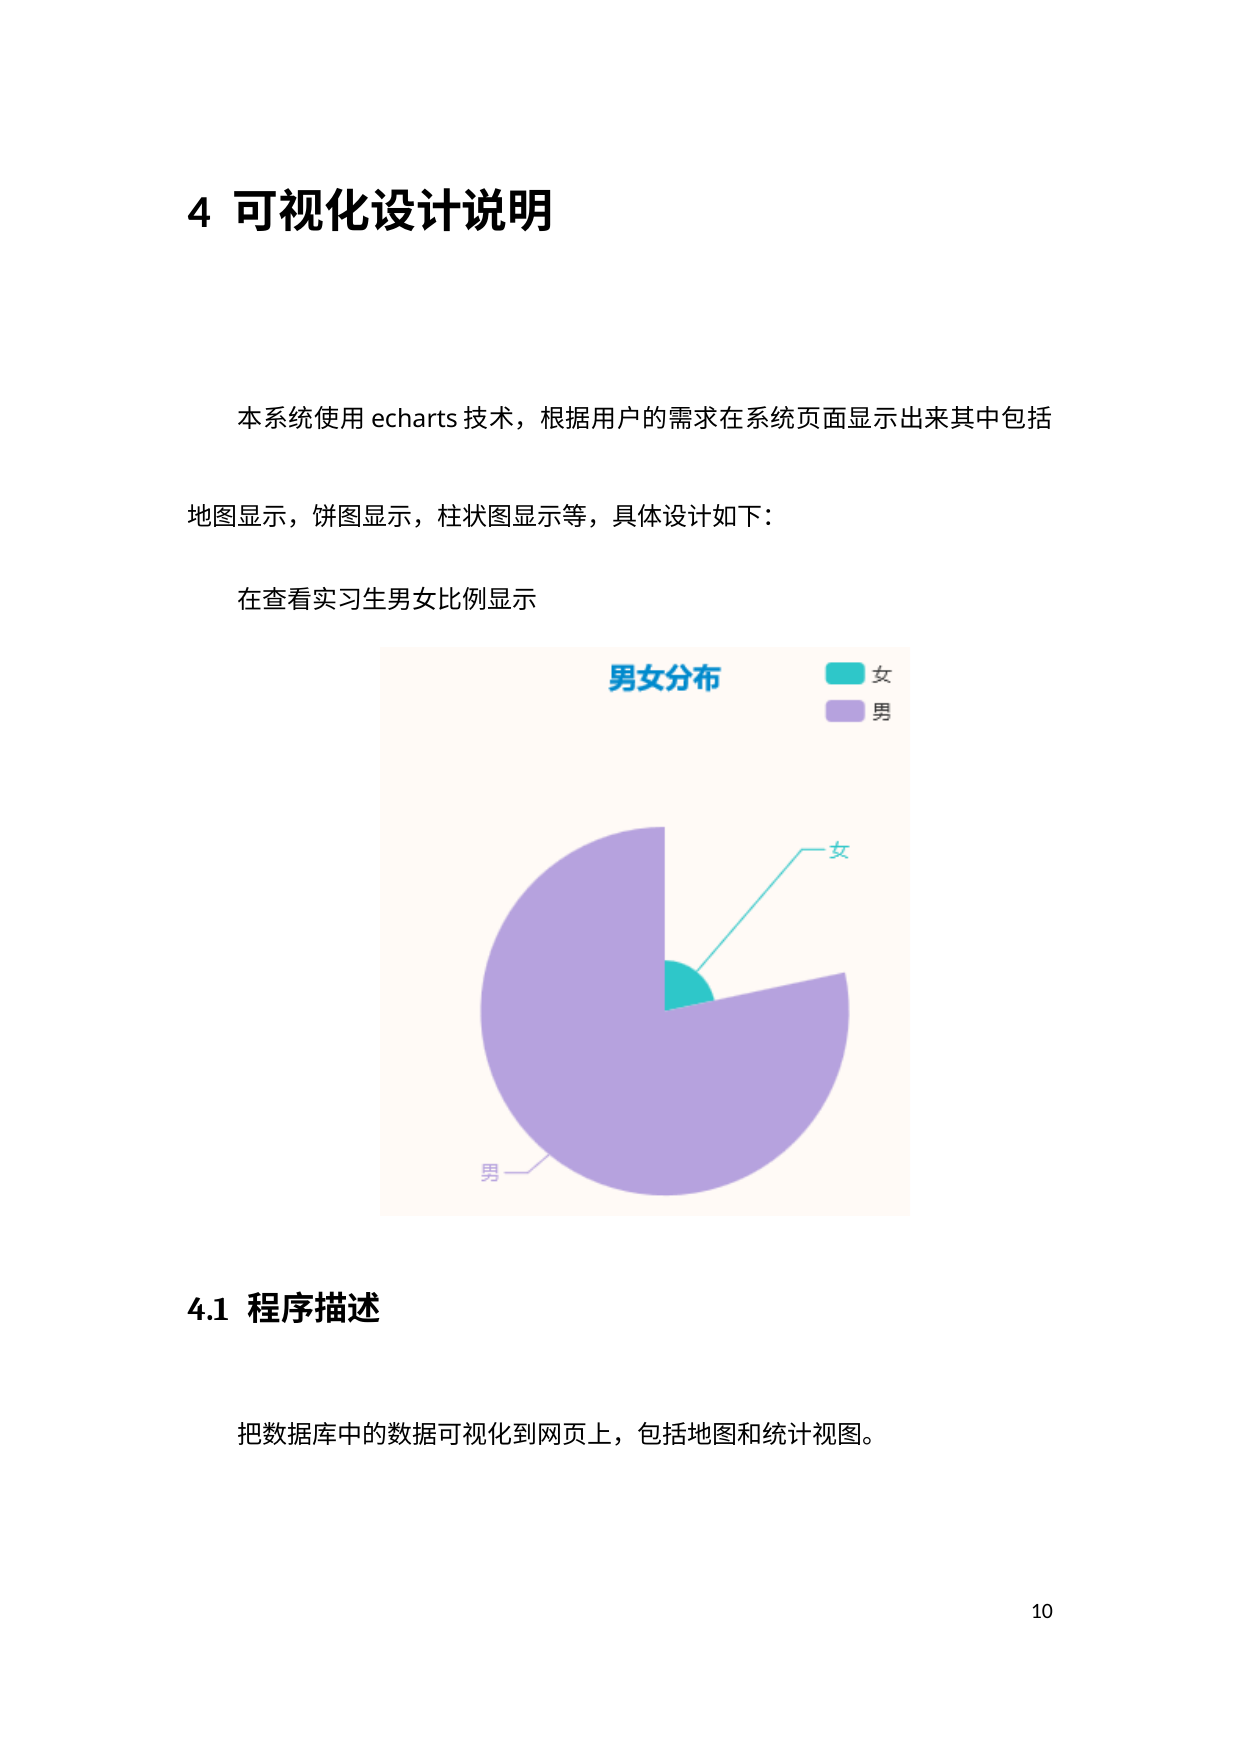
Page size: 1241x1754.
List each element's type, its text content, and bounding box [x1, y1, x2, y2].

text 在查看实习生男女比例显示 [187, 565, 1053, 630]
text 把数据库中的数据可视化到网页上，包括地图和统计视图。 [187, 1400, 1053, 1465]
subtitle 可视化设计说明 [187, 159, 1053, 256]
text 本系统使用echarts技术，根据用户的需求在系统页面显示出来其中包括地图显示，饼图显示，柱状图显示等，具体设计如下： [187, 384, 1053, 547]
picture [380, 647, 911, 1216]
subtitle 程序描述 [187, 1273, 1053, 1338]
